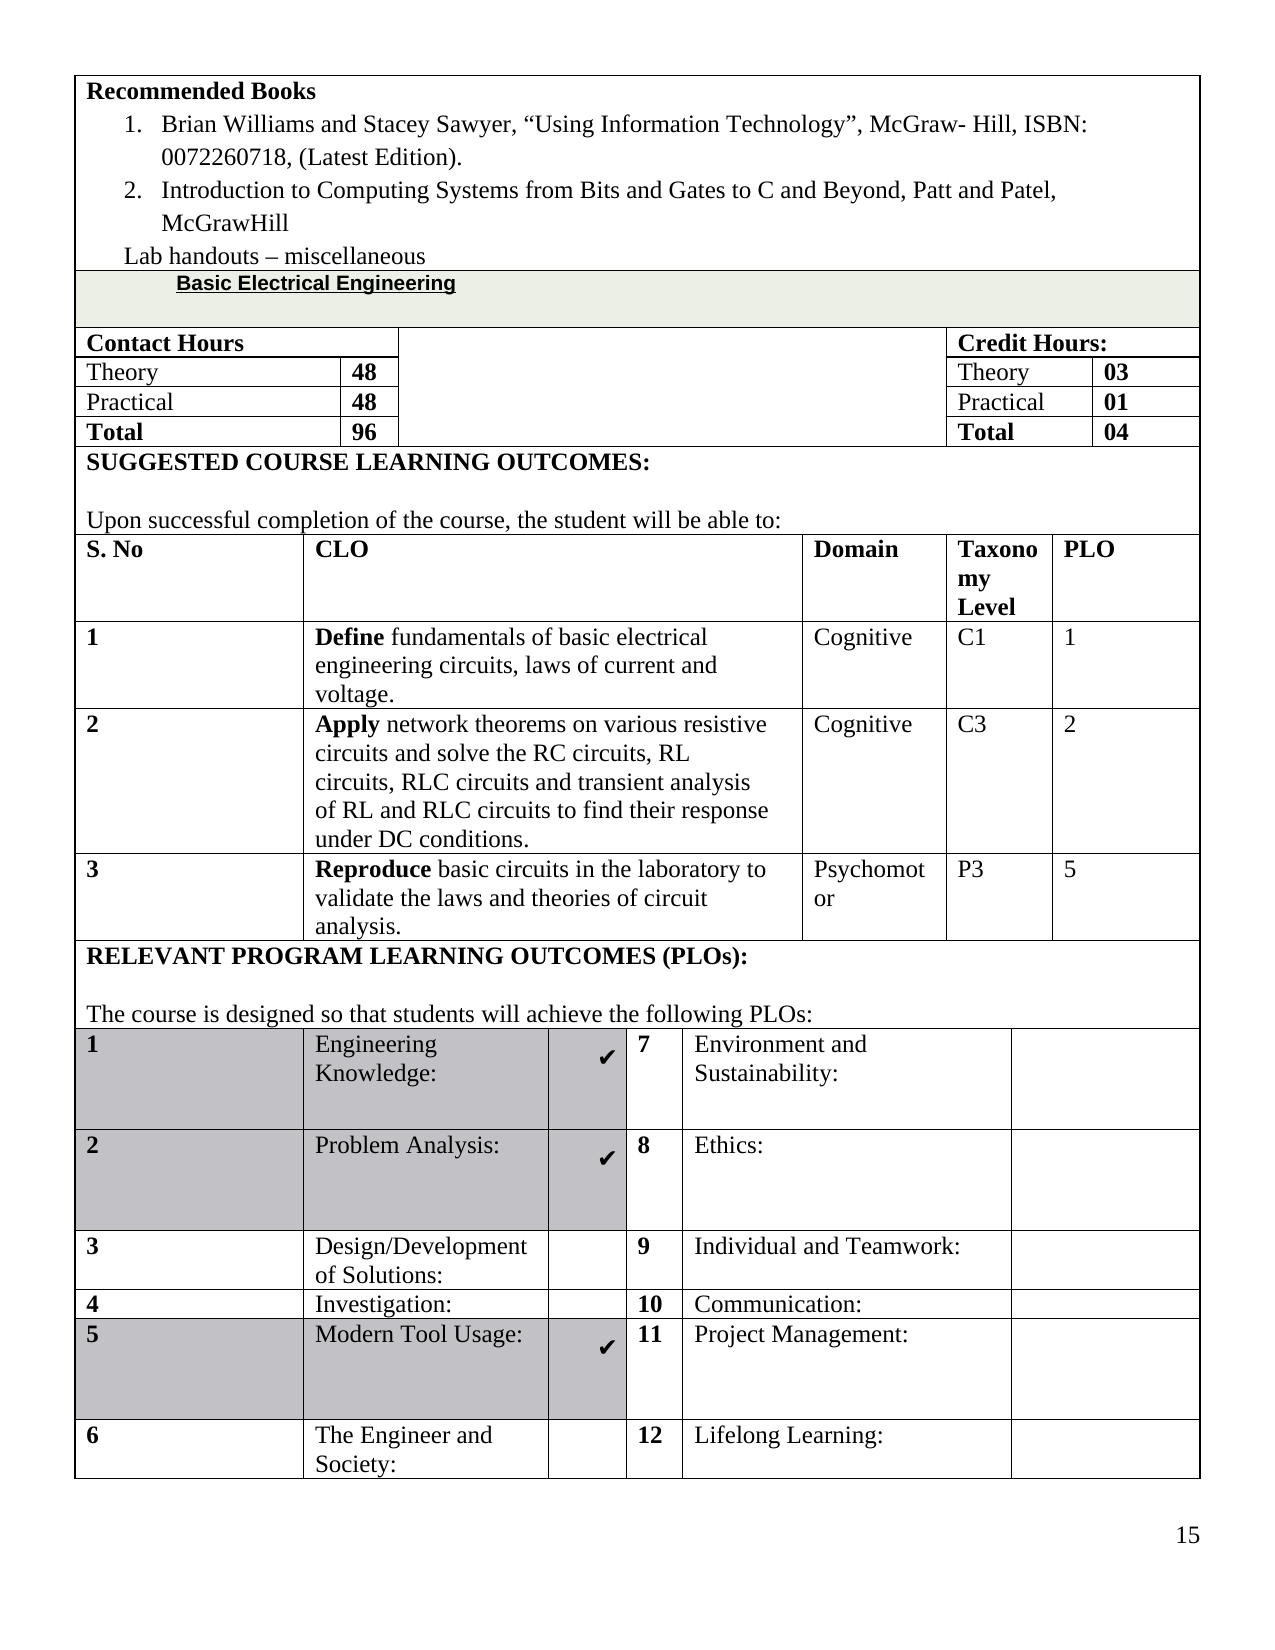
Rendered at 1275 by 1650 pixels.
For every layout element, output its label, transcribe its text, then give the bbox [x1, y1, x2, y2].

table_cell Contact Hours [76, 328, 398, 356]
table_cell Individual and Teamwork: [683, 1231, 1011, 1288]
table_cell 48 [341, 358, 398, 386]
table_cell [549, 1420, 626, 1478]
table_cell Investigation: [304, 1290, 548, 1318]
table_cell Practical [947, 387, 1092, 416]
table_cell Total [947, 417, 1092, 446]
table_cell 3 [76, 854, 303, 940]
table_cell Recommended Books Brian Williams and Stacey Sawyer, “Using Information Technology”, McGraw- Hill, ISBN: 0072260718, (Latest Edition). Introduction to Computing Systems from Bits and Gates to C and Beyond, Patt and Patel, McGrawHill Lab handouts – miscellaneous [76, 76, 1199, 270]
table_cell [1012, 1319, 1199, 1419]
table_cell C3 [947, 709, 1052, 853]
table_cell Practical [76, 387, 340, 416]
table_cell Environment and Sustainability: [683, 1029, 1011, 1129]
table_cell Define fundamentals of basic electrical engineering circuits, laws of current and voltage. [304, 622, 802, 708]
table_cell 1 [1053, 622, 1199, 708]
table_cell [1012, 1231, 1199, 1288]
table_cell Theory [947, 358, 1092, 386]
table_cell Reproduce basic circuits in the laboratory to validate the laws and theories of circuit analysis. [304, 854, 802, 940]
table_cell 5 [1053, 854, 1199, 940]
table_cell Psychomotor [803, 854, 946, 940]
table_cell [549, 1029, 626, 1129]
table_cell CLO [304, 535, 802, 621]
table_cell Problem Analysis: [304, 1130, 548, 1230]
table_cell C1 [947, 622, 1052, 708]
table_cell [549, 1231, 626, 1288]
table_cell Apply network theorems on various resistive circuits and solve the RC circuits, RL circuits, RLC circuits and transient analysis of RL and RLC circuits to find their response under DC conditions. [304, 709, 802, 853]
table_cell Design/Development of Solutions: [304, 1231, 548, 1288]
table_cell 12 [627, 1420, 682, 1478]
table_cell Taxonomy Level [947, 535, 1052, 621]
table_cell PLO [1053, 535, 1199, 621]
table_cell Domain [803, 535, 946, 621]
table_cell [549, 1319, 626, 1419]
table_cell Ethics: [683, 1130, 1011, 1230]
table_cell [399, 328, 946, 446]
table_cell [549, 1130, 626, 1230]
table_cell 2 [1053, 709, 1199, 853]
table_cell 01 [1093, 387, 1199, 416]
table_cell Credit Hours: [947, 328, 1199, 356]
table_cell [1012, 1130, 1199, 1230]
table_cell 2 [76, 1130, 303, 1230]
table_cell 5 [76, 1319, 303, 1419]
table_cell SUGGESTED COURSE LEARNING OUTCOMES: Upon successful completion of the course, the student will be able to: [76, 447, 1199, 533]
table_cell The Engineer and Society: [304, 1420, 548, 1478]
table_cell Engineering Knowledge: [304, 1029, 548, 1129]
table_cell 8 [627, 1130, 682, 1230]
table_cell Total [76, 417, 340, 446]
table_cell S. No [76, 535, 303, 621]
table_cell 96 [341, 417, 398, 446]
table_cell [1012, 1290, 1199, 1318]
table_cell 1 [76, 1029, 303, 1129]
table_cell 9 [627, 1231, 682, 1288]
table_cell 10 [627, 1290, 682, 1318]
table_cell 48 [341, 387, 398, 416]
table_cell 1 [76, 622, 303, 708]
table_cell 2 [76, 709, 303, 853]
table_cell Cognitive [803, 622, 946, 708]
table_cell RELEVANT PROGRAM LEARNING OUTCOMES (PLOs): The course is designed so that students will achieve the following PLOs: [76, 941, 1199, 1028]
table_cell [1012, 1420, 1199, 1478]
table_cell Theory [76, 358, 340, 386]
table_cell Cognitive [803, 709, 946, 853]
table_cell Modern Tool Usage: [304, 1319, 548, 1419]
table_cell Lifelong Learning: [683, 1420, 1011, 1478]
table_cell Project Management: [683, 1319, 1011, 1419]
table_cell [1012, 1029, 1199, 1129]
table_cell Communication: [683, 1290, 1011, 1318]
table_cell 7 [627, 1029, 682, 1129]
table_cell [549, 1290, 626, 1318]
table_cell Basic Electrical Engineering [76, 271, 1199, 327]
table_cell 3 [76, 1231, 303, 1288]
table_cell 4 [76, 1290, 303, 1318]
table_cell 03 [1093, 358, 1199, 386]
table_cell 6 [76, 1420, 303, 1478]
table_cell P3 [947, 854, 1052, 940]
table_cell 04 [1093, 417, 1199, 446]
table_cell 11 [627, 1319, 682, 1419]
